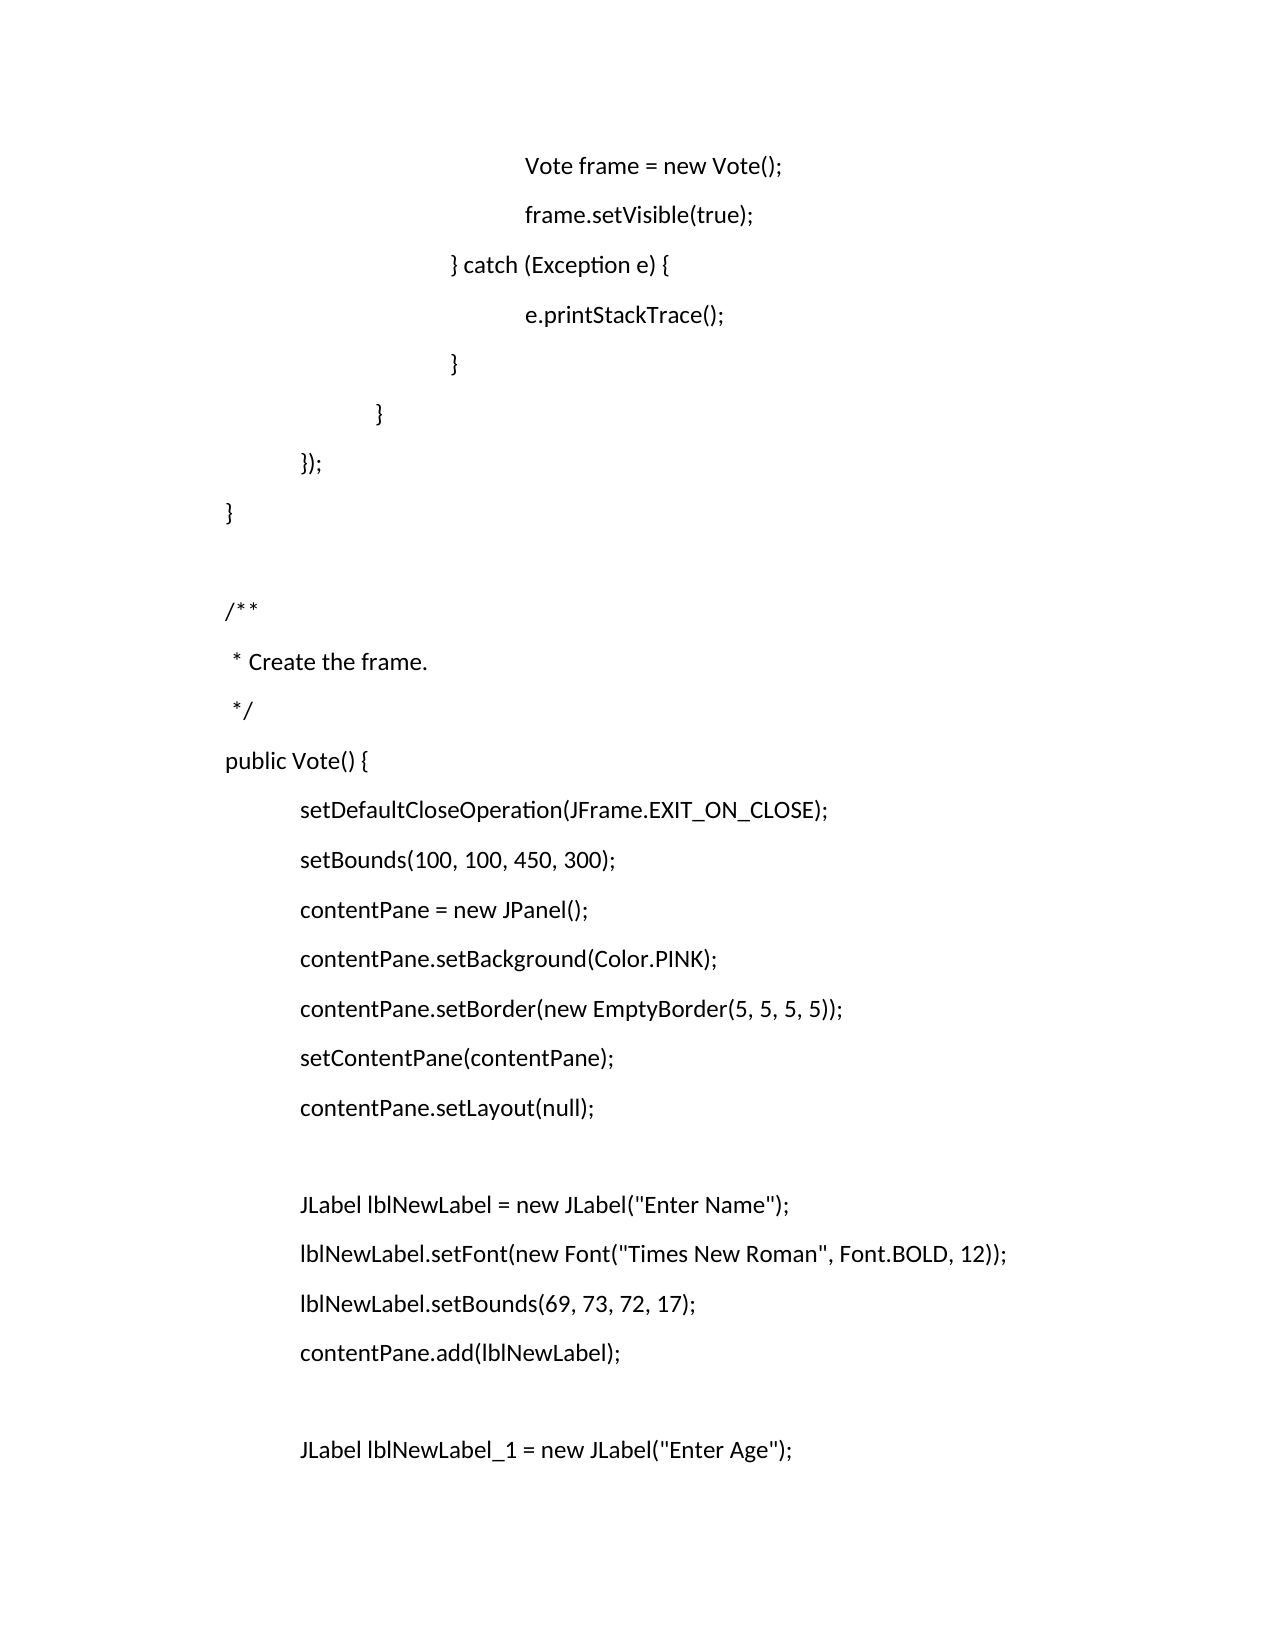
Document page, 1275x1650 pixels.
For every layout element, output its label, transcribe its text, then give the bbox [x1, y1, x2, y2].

text /** [150, 596, 1125, 627]
text * Create the frame. [150, 646, 1125, 676]
text } [150, 398, 1125, 428]
text setDefaultCloseOperation(JFrame.EXIT_ON_CLOSE); [150, 794, 1125, 825]
text contentPane.setBorder(new EmptyBorder(5, 5, 5, 5)); [150, 993, 1125, 1023]
text public Vote() { [150, 745, 1125, 776]
text contentPane.setLayout(null); [150, 1092, 1125, 1123]
text JLabel lblNewLabel_1 = new JLabel("Enter Age"); [150, 1434, 1125, 1465]
text lblNewLabel.setFont(new Font("Times New Roman", Font.BOLD, 12)); [150, 1238, 1125, 1269]
text JLabel lblNewLabel = new JLabel("Enter Name"); [150, 1189, 1125, 1219]
text contentPane = new JPanel(); [150, 894, 1125, 924]
text contentPane.setBackground(Color.PINK); [150, 943, 1125, 974]
text */ [150, 695, 1125, 726]
text }); [150, 447, 1125, 478]
text e.printStackTrace(); [150, 299, 1125, 329]
text frame.setVisible(true); [150, 199, 1125, 230]
text lblNewLabel.setBounds(69, 73, 72, 17); [150, 1288, 1125, 1318]
text setBounds(100, 100, 450, 300); [150, 844, 1125, 875]
text contentPane.add(lblNewLabel); [150, 1337, 1125, 1368]
text setContentPane(contentPane); [150, 1042, 1125, 1073]
text Vote frame = new Vote(); [150, 150, 1125, 181]
text } catch (Exception e) { [150, 249, 1125, 280]
text } [150, 348, 1125, 379]
text } [150, 497, 1125, 528]
